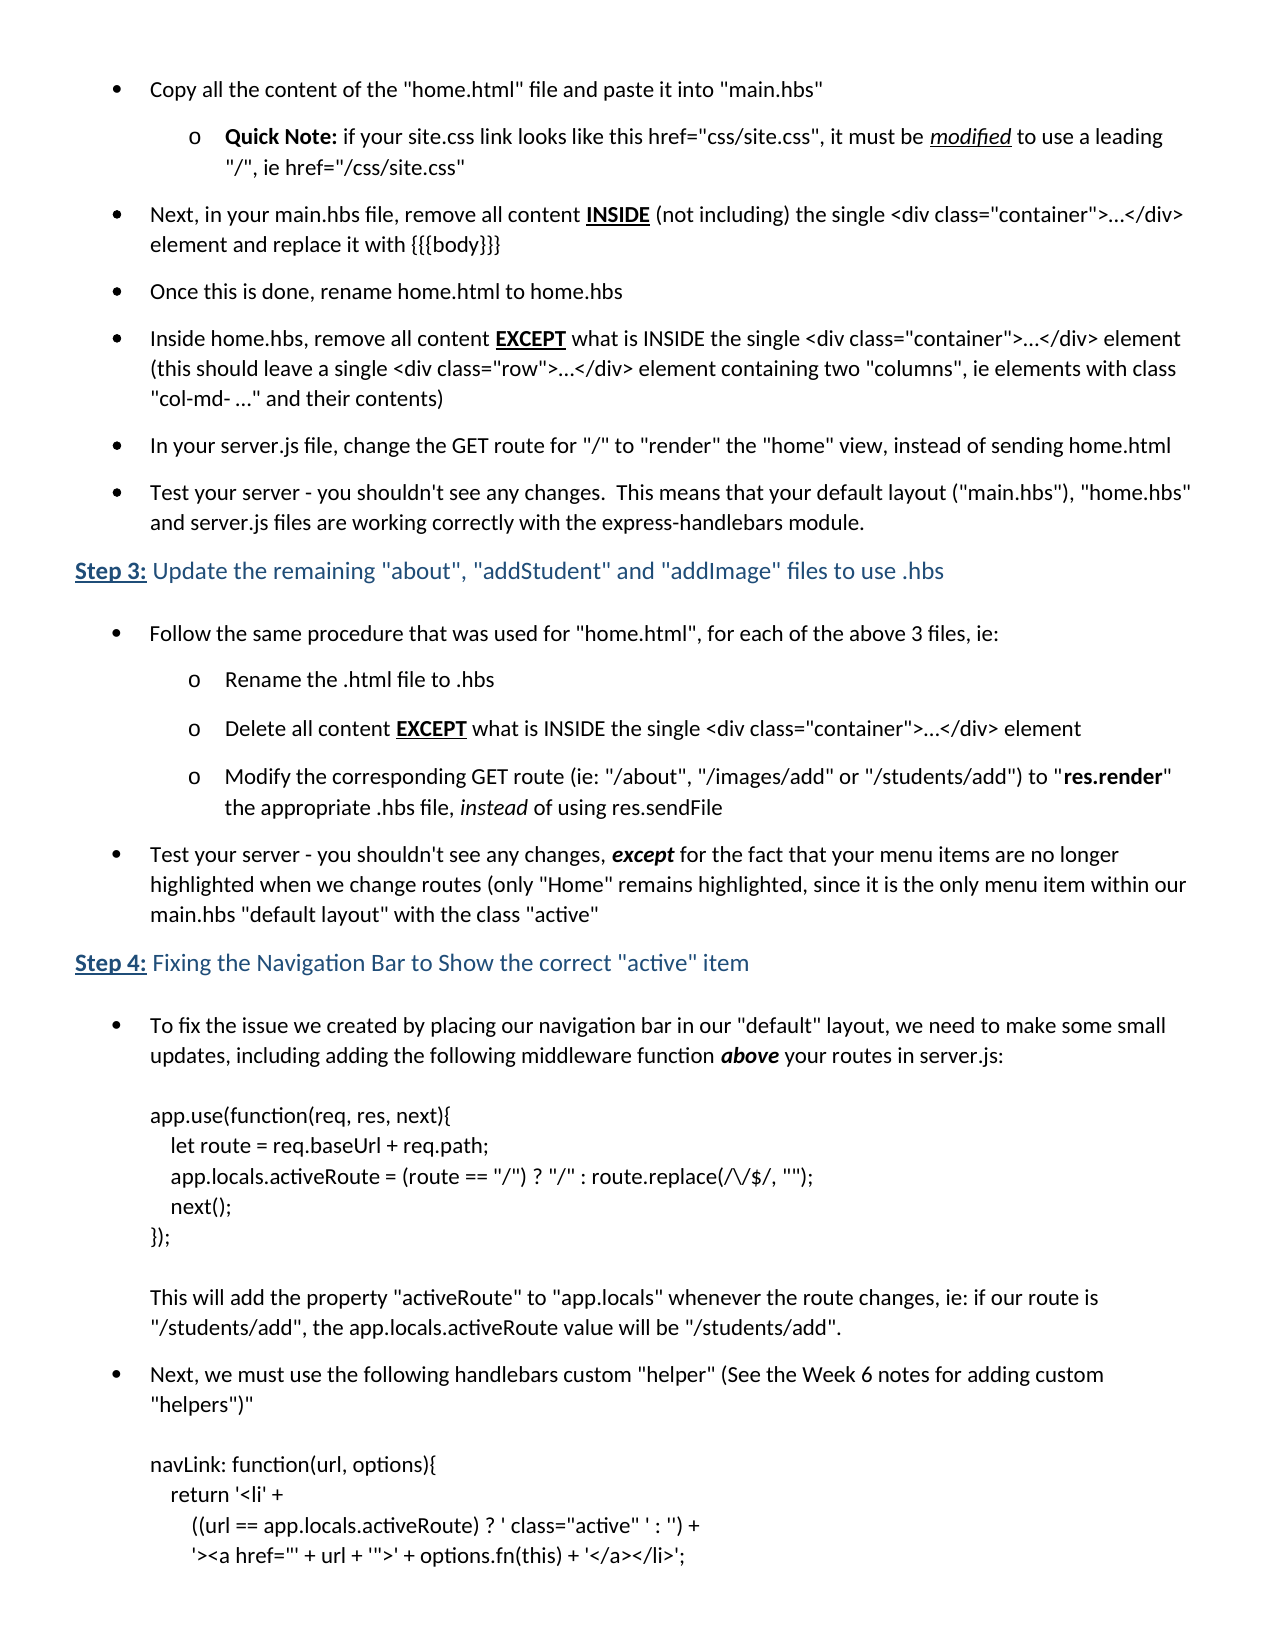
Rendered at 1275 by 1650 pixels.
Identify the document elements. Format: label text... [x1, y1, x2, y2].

list Modify the corresponding GET route (ie: "/about", "/images/add" or "/students/add") to "res.render" the appropriate .hbs file, instead of using res.sendFile [187, 762, 1200, 821]
list let route = req.baseUrl + req.path; [150, 1132, 1200, 1160]
subtitle Step 3: Update the remaining "about", "addStudent" and "addImage" files to use .hbs [75, 555, 1200, 586]
list In your server.js file, change the GET route for "/" to "render" the "home" view, instead of sending home.html [113, 431, 1200, 459]
list '><a href="' + url + '">' + options.fn(this) + '</a></li>'; [150, 1541, 1200, 1569]
list Follow the same procedure that was used for "home.html", for each of the above 3 files, ie: [112, 619, 1200, 647]
list This will add the property "activeRoute" to "app.locals" whenever the route changes, ie: if our route is "/students/add", the app.locals.activeRoute value will be "/students/add". [150, 1283, 1200, 1341]
list next(); [150, 1192, 1200, 1220]
list return '<li' + [150, 1481, 1200, 1509]
list Test your server - you shouldn't see any changes. This means that your default layout ("main.hbs"), "home.hbs" and server.js files are working correctly with the express-handlebars module. [113, 478, 1200, 536]
list }); [150, 1222, 1200, 1250]
list Copy all the content of the "home.html" file and paste it into "main.hbs" [113, 75, 1200, 103]
list Inside home.hbs, remove all content EXCEPT what is INSIDE the single <div class="container">…</div> element (this should leave a single <div class="row">…</div> element containing two "columns", ie elements with class "col-md- …" and their contents) [113, 324, 1200, 412]
list Once this is done, rename home.html to home.hbs [113, 277, 1200, 305]
list To fix the issue we created by placing our navigation bar in our "default" layout, we need to make some small updates, including adding the following middleware function above your routes in server.js: app.use(function(req, res, next){ [112, 1011, 1200, 1129]
list Quick Note: if your site.css link looks like this href="css/site.css", it must be modified to use a leading "/", ie href="/css/site.css" [188, 122, 1200, 181]
list Delete all content EXCEPT what is INSIDE the single <div class="container">…</div> element [187, 714, 1200, 743]
list Test your server - you shouldn't see any changes, except for the fact that your menu items are no longer highlighted when we change routes (only "Home" remains highlighted, since it is the only menu item within our main.hbs "default layout" with the class "active" [112, 840, 1200, 928]
list Next, in your main.hbs file, remove all content INSIDE (not including) the single <div class="container">…</div> element and replace it with {{{body}}} [113, 200, 1200, 258]
list app.locals.activeRoute = (route == "/") ? "/" : route.replace(/\/$/, ""); [150, 1162, 1200, 1190]
subtitle Step 4: Fixing the Navigation Bar to Show the correct "active" item [75, 947, 1200, 978]
list Next, we must use the following handlebars custom "helper" (See the Week 6 notes for adding custom "helpers")" navLink: function(url, options){ [112, 1360, 1200, 1478]
list ((url == app.locals.activeRoute) ? ' class="active" ' : '') + [150, 1511, 1200, 1539]
list Rename the .html file to .hbs [187, 666, 1200, 695]
